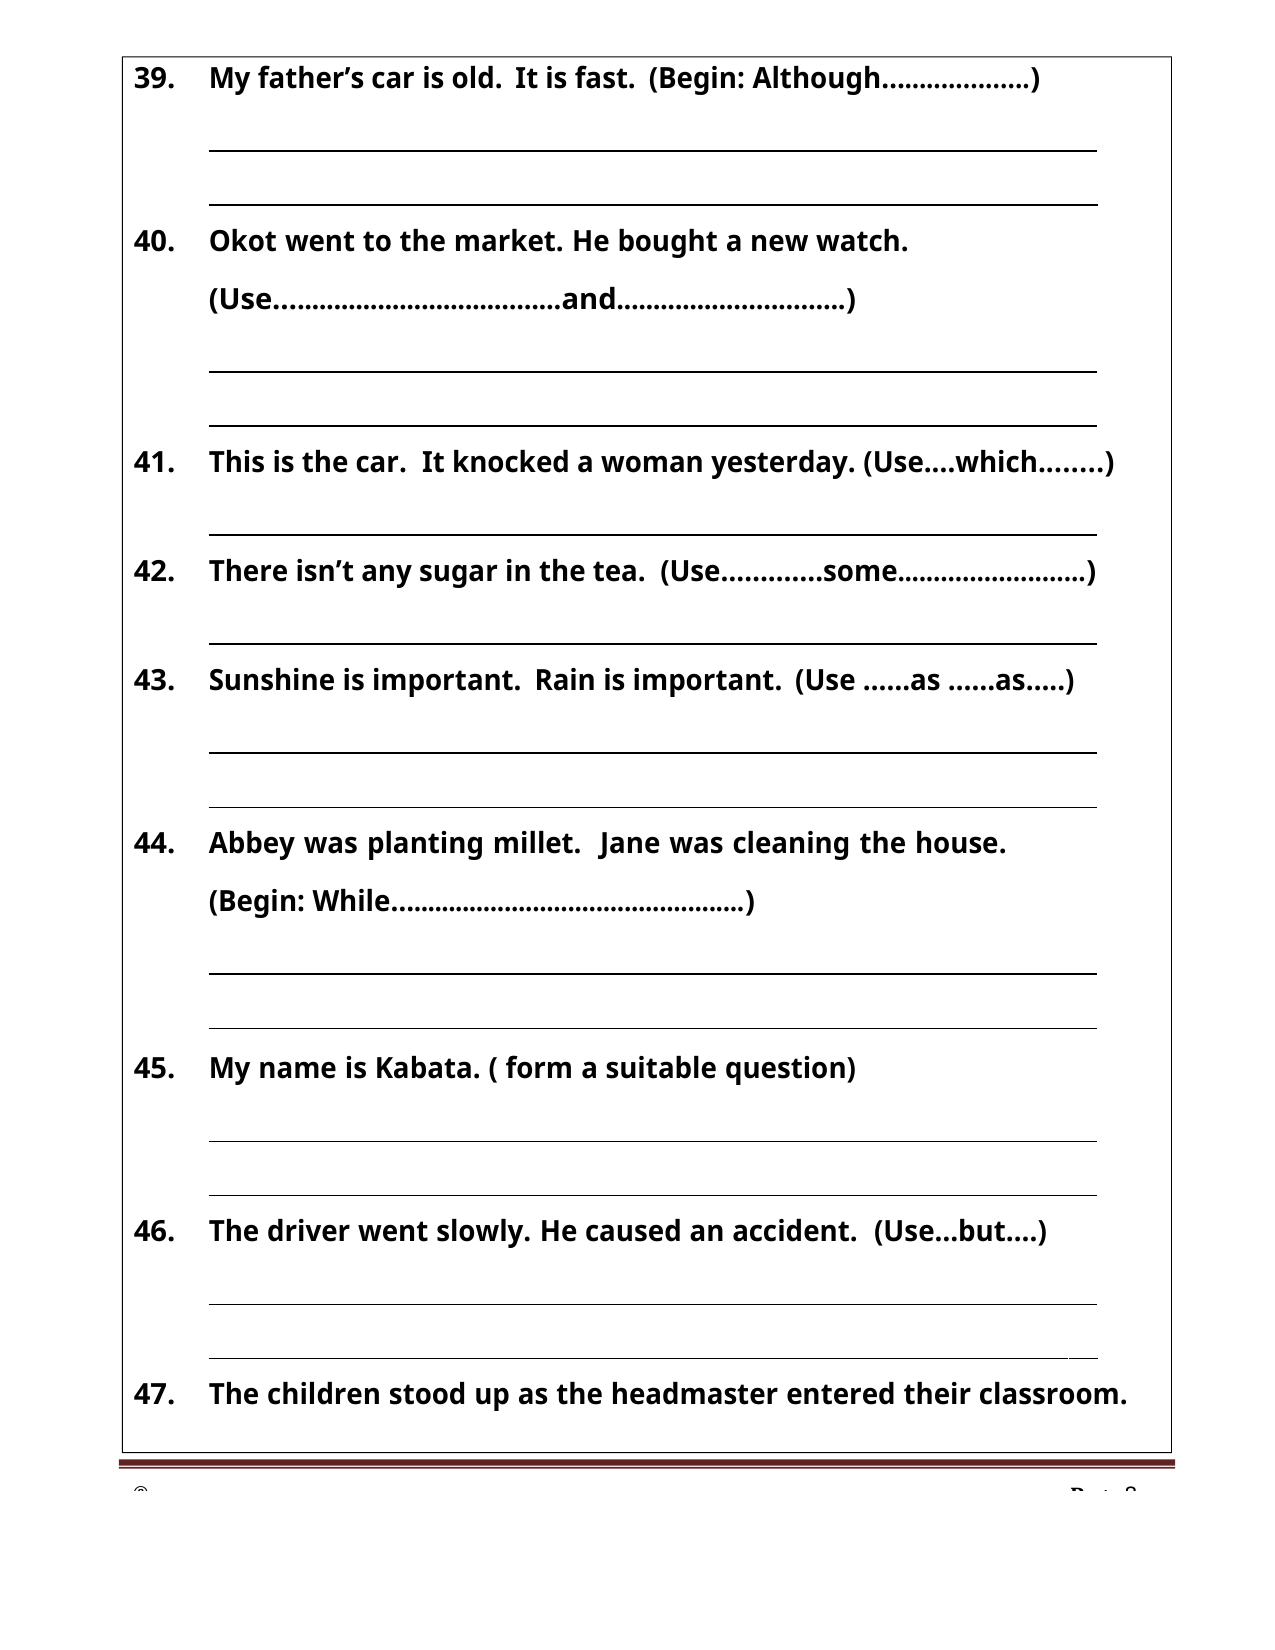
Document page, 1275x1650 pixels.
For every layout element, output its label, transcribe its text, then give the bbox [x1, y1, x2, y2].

list Abbey was planting millet. Jane was cleaning the house. [133, 822, 1275, 862]
list My father’s car is old. It is fast. (Begin: Although… ) [133, 57, 1275, 97]
list Okot went to the market. He bought a new watch. [133, 220, 1275, 260]
list My name is Kabata. ( form a suitable question) [133, 1048, 1275, 1087]
list The children stood up as the headmaster entered their classroom. [133, 1374, 1275, 1413]
list Sunshine is important. Rain is important. (Use ……as ……as…..) [133, 659, 1275, 699]
text (Begin: While… ) [208, 881, 1275, 920]
list There isn’t any sugar in the tea. (Use………….some ) [133, 550, 1275, 590]
list This is the car. It knocked a woman yesterday. (Use....which. ) [133, 441, 1275, 481]
text (Use… and ) [208, 278, 1275, 318]
list The driver went slowly. He caused an accident. (Use…but….) [133, 1211, 1275, 1250]
